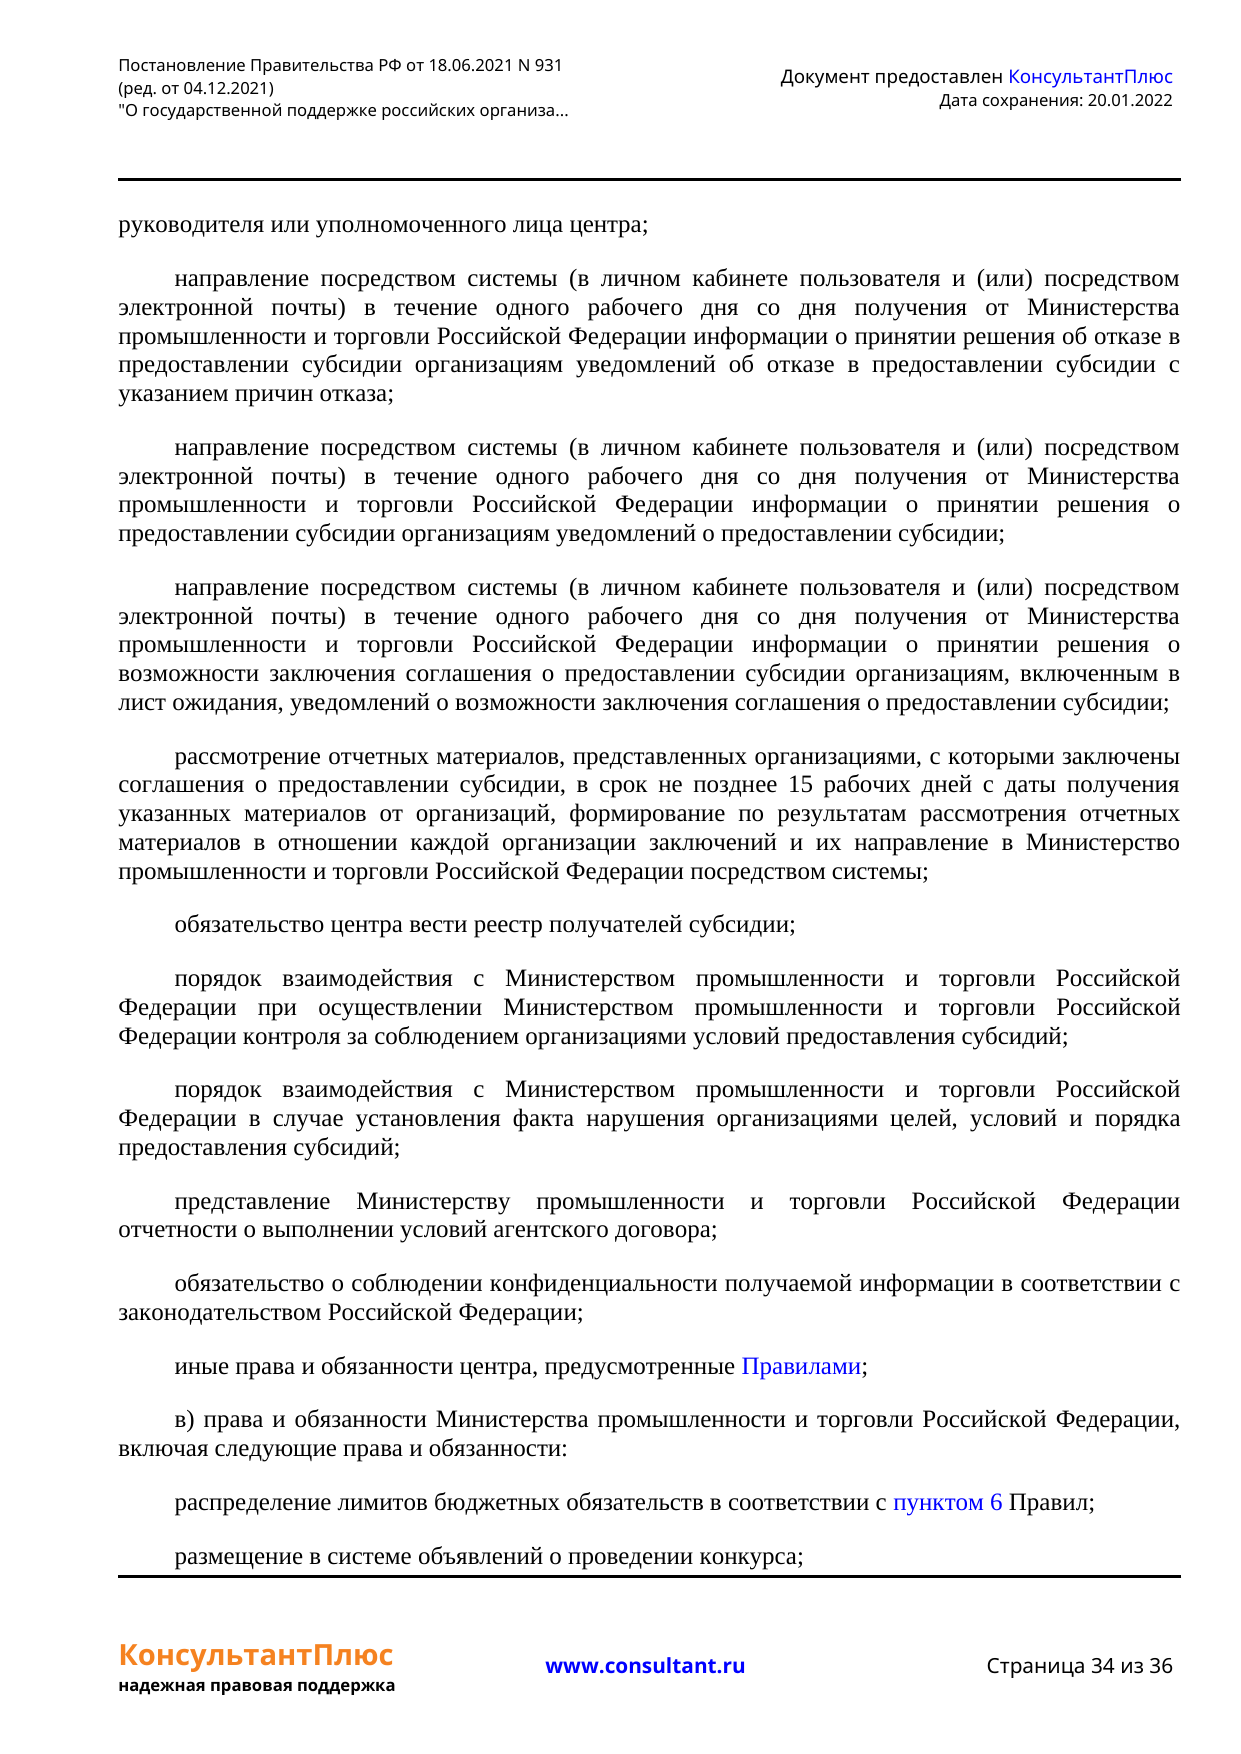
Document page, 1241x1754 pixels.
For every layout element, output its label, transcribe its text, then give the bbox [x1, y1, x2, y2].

text иные права и обязанности центра, предусмотренные Правилами; [118, 1351, 1181, 1379]
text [118, 209, 1181, 238]
text порядок взаимодействия с Министерством промышленности и торговли Российской Федерации при осуществлении Министерством промышленности и торговли Российской Федерации контроля за соблюдением организациями условий предоставления субсидий; [118, 963, 1181, 1049]
text порядок взаимодействия с Министерством промышленности и торговли Российской Федерации в случае установления факта нарушения организациями целей, условий и порядка предоставления субсидий; [118, 1074, 1181, 1161]
text обязательство центра вести реестр получателей субсидии; [118, 909, 1181, 938]
text направление посредством системы (в личном кабинете пользователя и (или) посредством электронной почты) в течение одного рабочего дня со дня получения от Министерства промышленности и торговли Российской Федерации информации о принятии решения о возможности заключения соглашения о предоставлении субсидии организациям, включенным в лист ожидания, уведомлений о возможности заключения соглашения о предоставлении субсидии; [118, 572, 1181, 716]
text размещение в системе объявлений о проведении конкурса; [118, 1541, 1181, 1569]
text в) права и обязанности Министерства промышленности и торговли Российской Федерации, включая следующие права и обязанности: [118, 1404, 1181, 1462]
text направление посредством системы (в личном кабинете пользователя и (или) посредством электронной почты) в течение одного рабочего дня со дня получения от Министерства промышленности и торговли Российской Федерации информации о принятии решения об отказе в предоставлении субсидии организациям уведомлений об отказе в предоставлении субсидии с указанием причин отказа; [118, 263, 1181, 407]
text направление посредством системы (в личном кабинете пользователя и (или) посредством электронной почты) в течение одного рабочего дня со дня получения от Министерства промышленности и торговли Российской Федерации информации о принятии решения о предоставлении субсидии организациям уведомлений о предоставлении субсидии; [118, 432, 1181, 547]
text обязательство о соблюдении конфиденциальности получаемой информации в соответствии с законодательством Российской Федерации; [118, 1268, 1181, 1326]
text распределение лимитов бюджетных обязательств в соответствии с пунктом 6 Правил; [118, 1487, 1181, 1516]
text представление Министерству промышленности и торговли Российской Федерации отчетности о выполнении условий агентского договора; [118, 1186, 1181, 1243]
text рассмотрение отчетных материалов, представленных организациями, с которыми заключены соглашения о предоставлении субсидии, в срок не позднее 15 рабочих дней с даты получения указанных материалов от организаций, формирование по результатам рассмотрения отчетных материалов в отношении каждой организации заключений и их направление в Министерство промышленности и торговли Российской Федерации посредством системы; [118, 741, 1181, 884]
